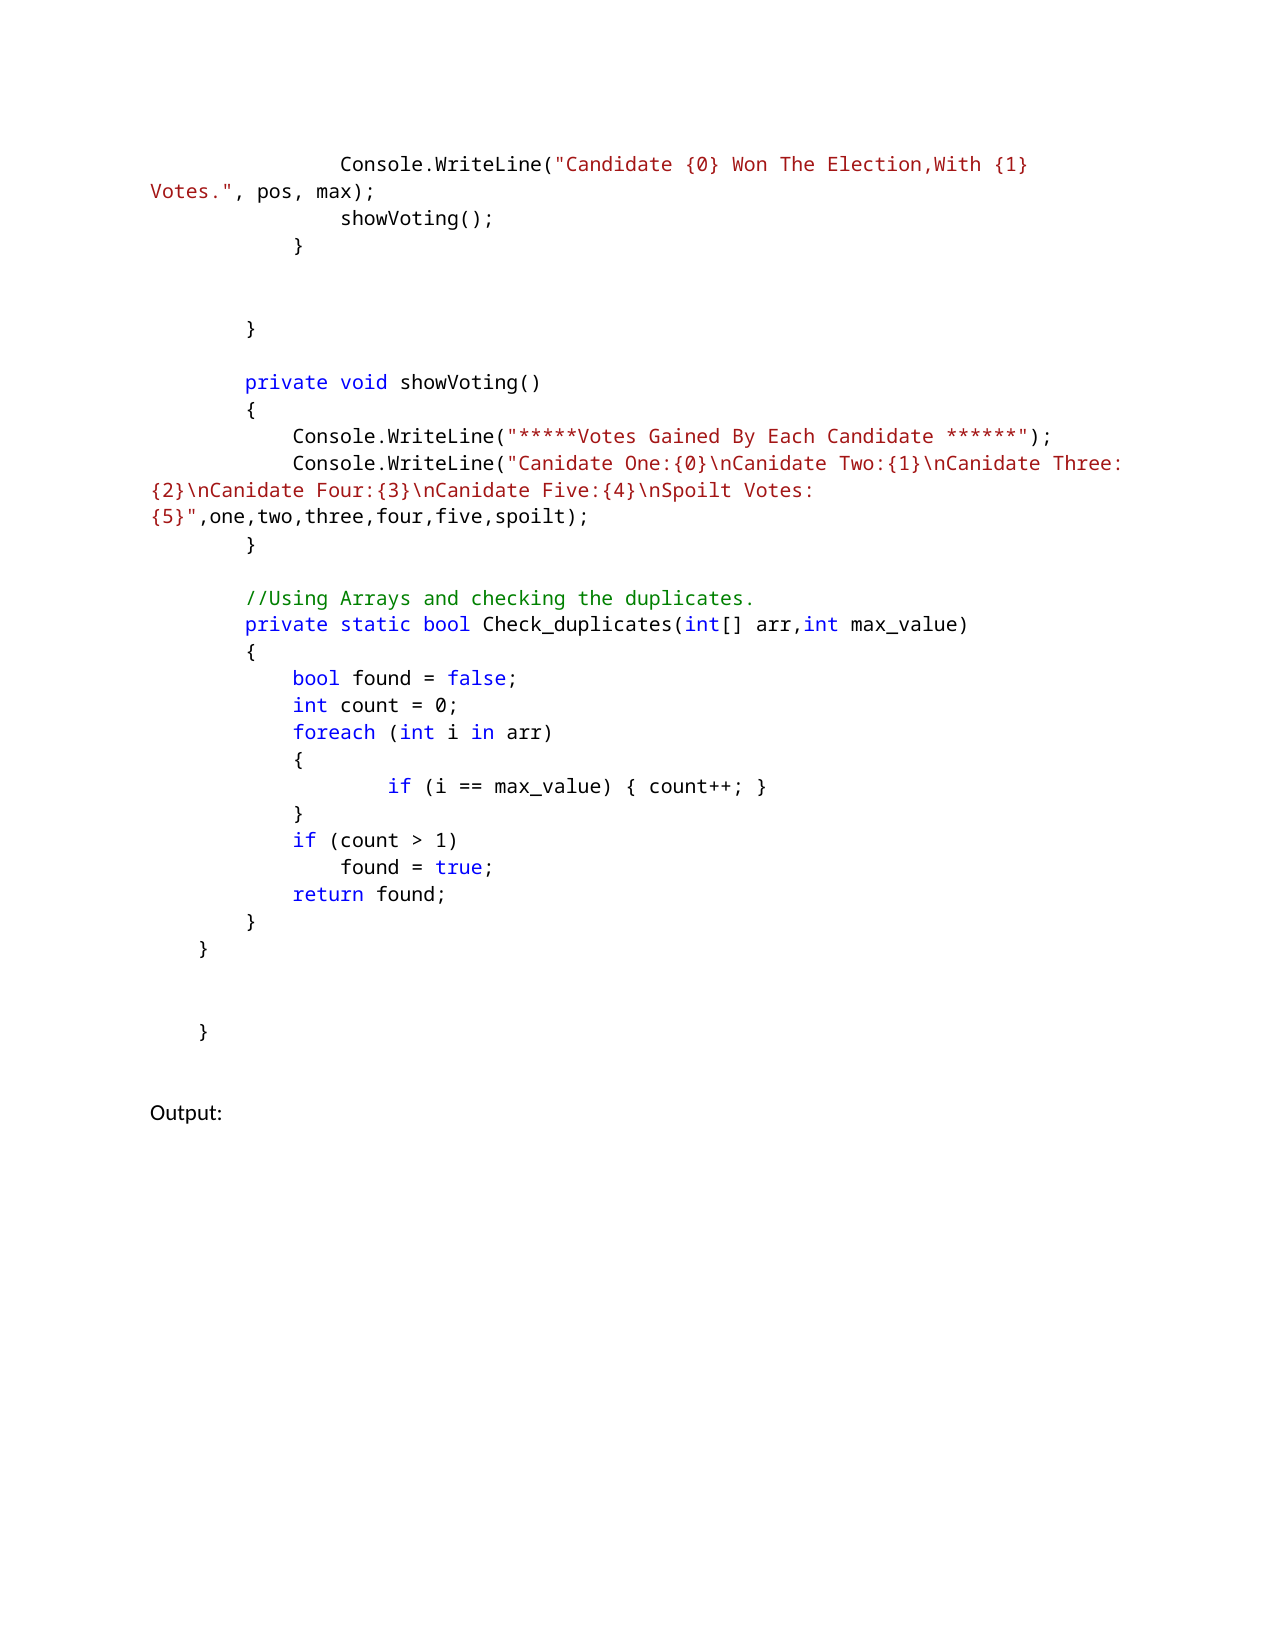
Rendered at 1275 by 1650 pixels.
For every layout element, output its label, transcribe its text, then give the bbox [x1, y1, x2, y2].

text } [150, 1017, 1125, 1044]
text Console.WriteLine("*****Votes Gained By Each Candidate ******"); [150, 422, 1125, 449]
text } [150, 799, 1125, 827]
text Output: [150, 1098, 1125, 1126]
text } [150, 530, 1125, 557]
text } [150, 907, 1125, 934]
text if (i == max_value) { count++; } [150, 773, 1125, 799]
text Console.WriteLine("Canidate One:{0}\nCanidate Two:{1}\nCanidate Three:{2}\nCanidate Four:{3}\nCanidate Five:{4}\nSpoilt Votes:{5}",one,two,three,four,five,spoilt); [150, 449, 1125, 530]
text showVoting(); [150, 204, 1125, 231]
text Console.WriteLine("Candidate {0} Won The Election,With {1} Votes.", pos, max); [150, 150, 1125, 204]
text bool found = false; [150, 665, 1125, 692]
text private void showVoting() [150, 368, 1125, 395]
text if (count > 1) [150, 827, 1125, 853]
text foreach (int i in arr) [150, 719, 1125, 746]
text private static bool Check_duplicates(int[] arr,int max_value) [150, 611, 1125, 638]
text { [150, 395, 1125, 422]
text } [150, 314, 1125, 341]
text { [150, 746, 1125, 773]
text //Using Arrays and checking the duplicates. [150, 584, 1125, 611]
text int count = 0; [150, 692, 1125, 719]
text } [150, 231, 1125, 258]
text { [150, 638, 1125, 665]
text found = true; [150, 853, 1125, 881]
text return found; [150, 881, 1125, 907]
text } [150, 934, 1125, 961]
